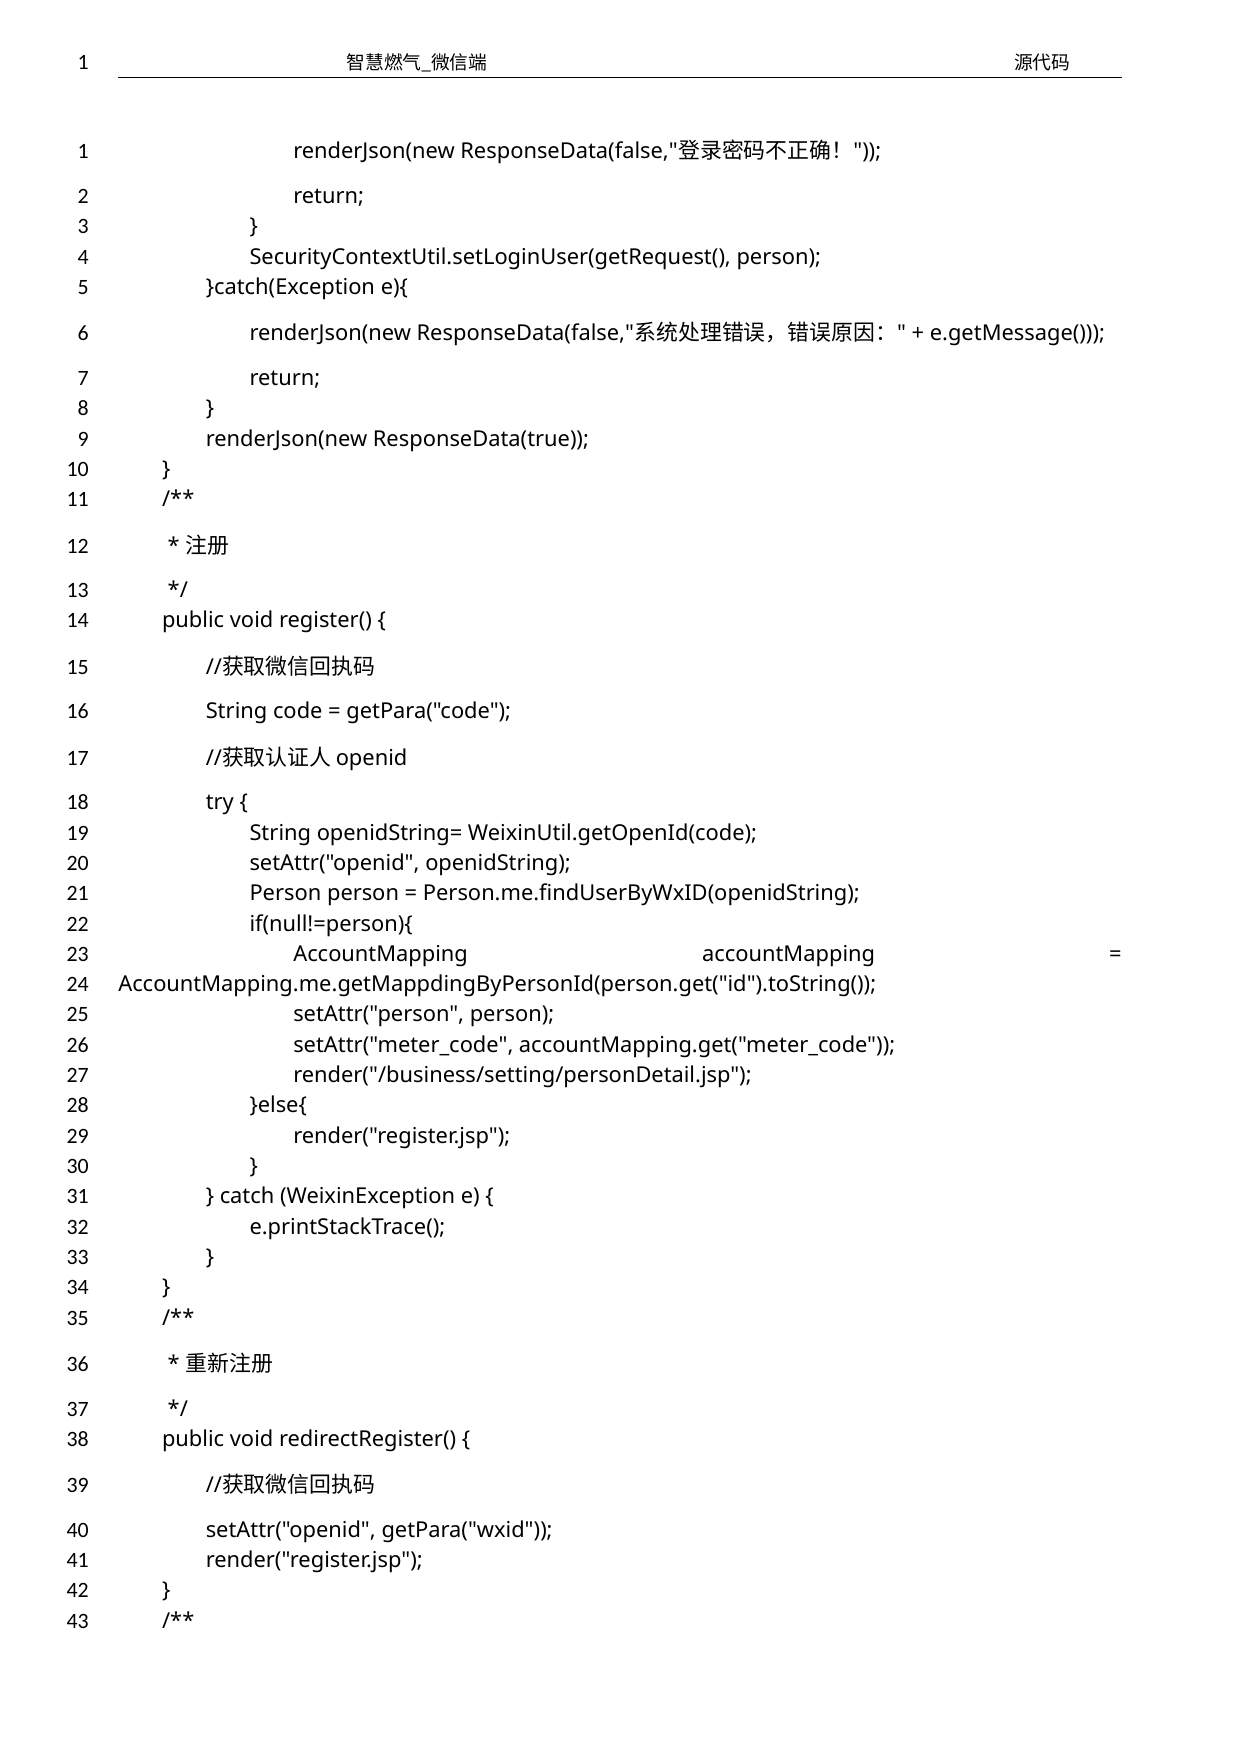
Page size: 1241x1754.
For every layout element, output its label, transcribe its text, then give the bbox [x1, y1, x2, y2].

text } [118, 453, 1122, 483]
text render("register.jsp"); [118, 1119, 1122, 1150]
text //获取微信回执码 [118, 634, 1122, 695]
text e.printStackTrace(); [118, 1210, 1122, 1241]
text /** [118, 483, 1122, 513]
text setAttr("person", person); [118, 998, 1122, 1028]
text public void redirectRegister() { [118, 1423, 1122, 1453]
text */ [118, 574, 1122, 604]
text try { [118, 786, 1122, 816]
text AccountMapping accountMapping = AccountMapping.me.getMappdingByPersonId(person.get("id").toString()); [118, 938, 1122, 998]
text } catch (WeixinException e) { [118, 1180, 1122, 1210]
text * 注册 [118, 513, 1122, 574]
text //获取微信回执码 [118, 1453, 1122, 1513]
text } [118, 392, 1122, 422]
text render("register.jsp"); [118, 1544, 1122, 1574]
text setAttr("openid", getPara("wxid")); [118, 1513, 1122, 1544]
text Person person = Person.me.findUserByWxID(openidString); [118, 877, 1122, 907]
text /** [118, 1301, 1122, 1332]
text } [118, 1241, 1122, 1271]
text }catch(Exception e){ [118, 271, 1122, 301]
text SecurityContextUtil.setLoginUser(getRequest(), person); [118, 240, 1122, 271]
text setAttr("openid", openidString); [118, 847, 1122, 877]
text } [118, 1150, 1122, 1180]
text renderJson(new ResponseData(false,"系统处理错误，错误原因：" + e.getMessage())); [118, 301, 1122, 362]
text setAttr("meter_code", accountMapping.get("meter_code")); [118, 1028, 1122, 1059]
text } [118, 210, 1122, 240]
text String code = getPara("code"); [118, 695, 1122, 725]
text renderJson(new ResponseData(true)); [118, 422, 1122, 453]
text * 重新注册 [118, 1332, 1122, 1392]
text return; [118, 180, 1122, 210]
text String openidString= WeixinUtil.getOpenId(code); [118, 816, 1122, 847]
text /** [118, 1604, 1122, 1635]
text */ [118, 1392, 1122, 1423]
text //获取认证人openid [118, 725, 1122, 786]
text } [118, 1574, 1122, 1604]
text return; [118, 362, 1122, 392]
text } [118, 1271, 1122, 1301]
text if(null!=person){ [118, 907, 1122, 938]
text render("/business/setting/personDetail.jsp"); [118, 1059, 1122, 1089]
text renderJson(new ResponseData(false,"登录密码不正确！")); [118, 119, 1122, 180]
text }else{ [118, 1089, 1122, 1119]
text public void register() { [118, 604, 1122, 634]
